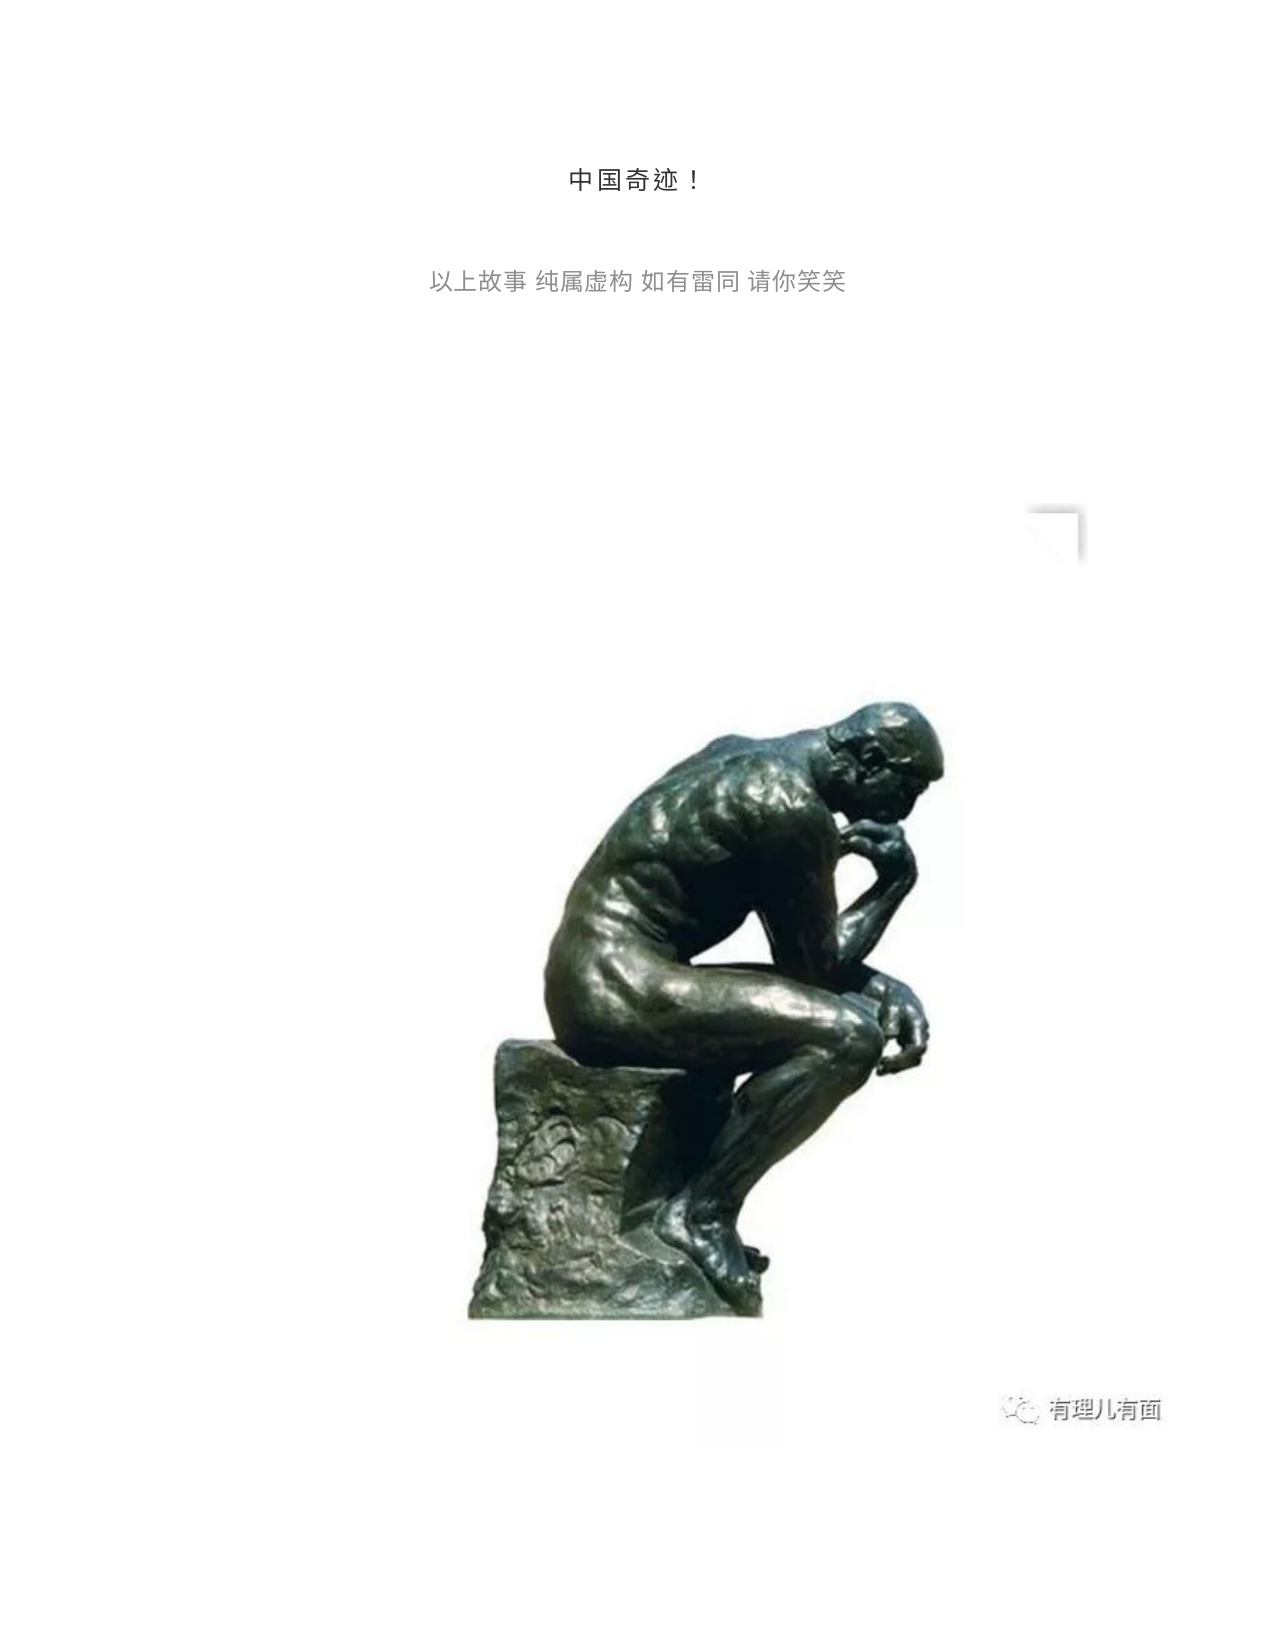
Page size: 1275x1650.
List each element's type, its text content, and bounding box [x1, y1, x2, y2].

text 中国奇迹！ [212, 150, 1062, 196]
picture [289, 503, 1190, 1450]
text 以上故事 纯属虚构 如有雷同 请你笑笑 [212, 254, 1062, 297]
